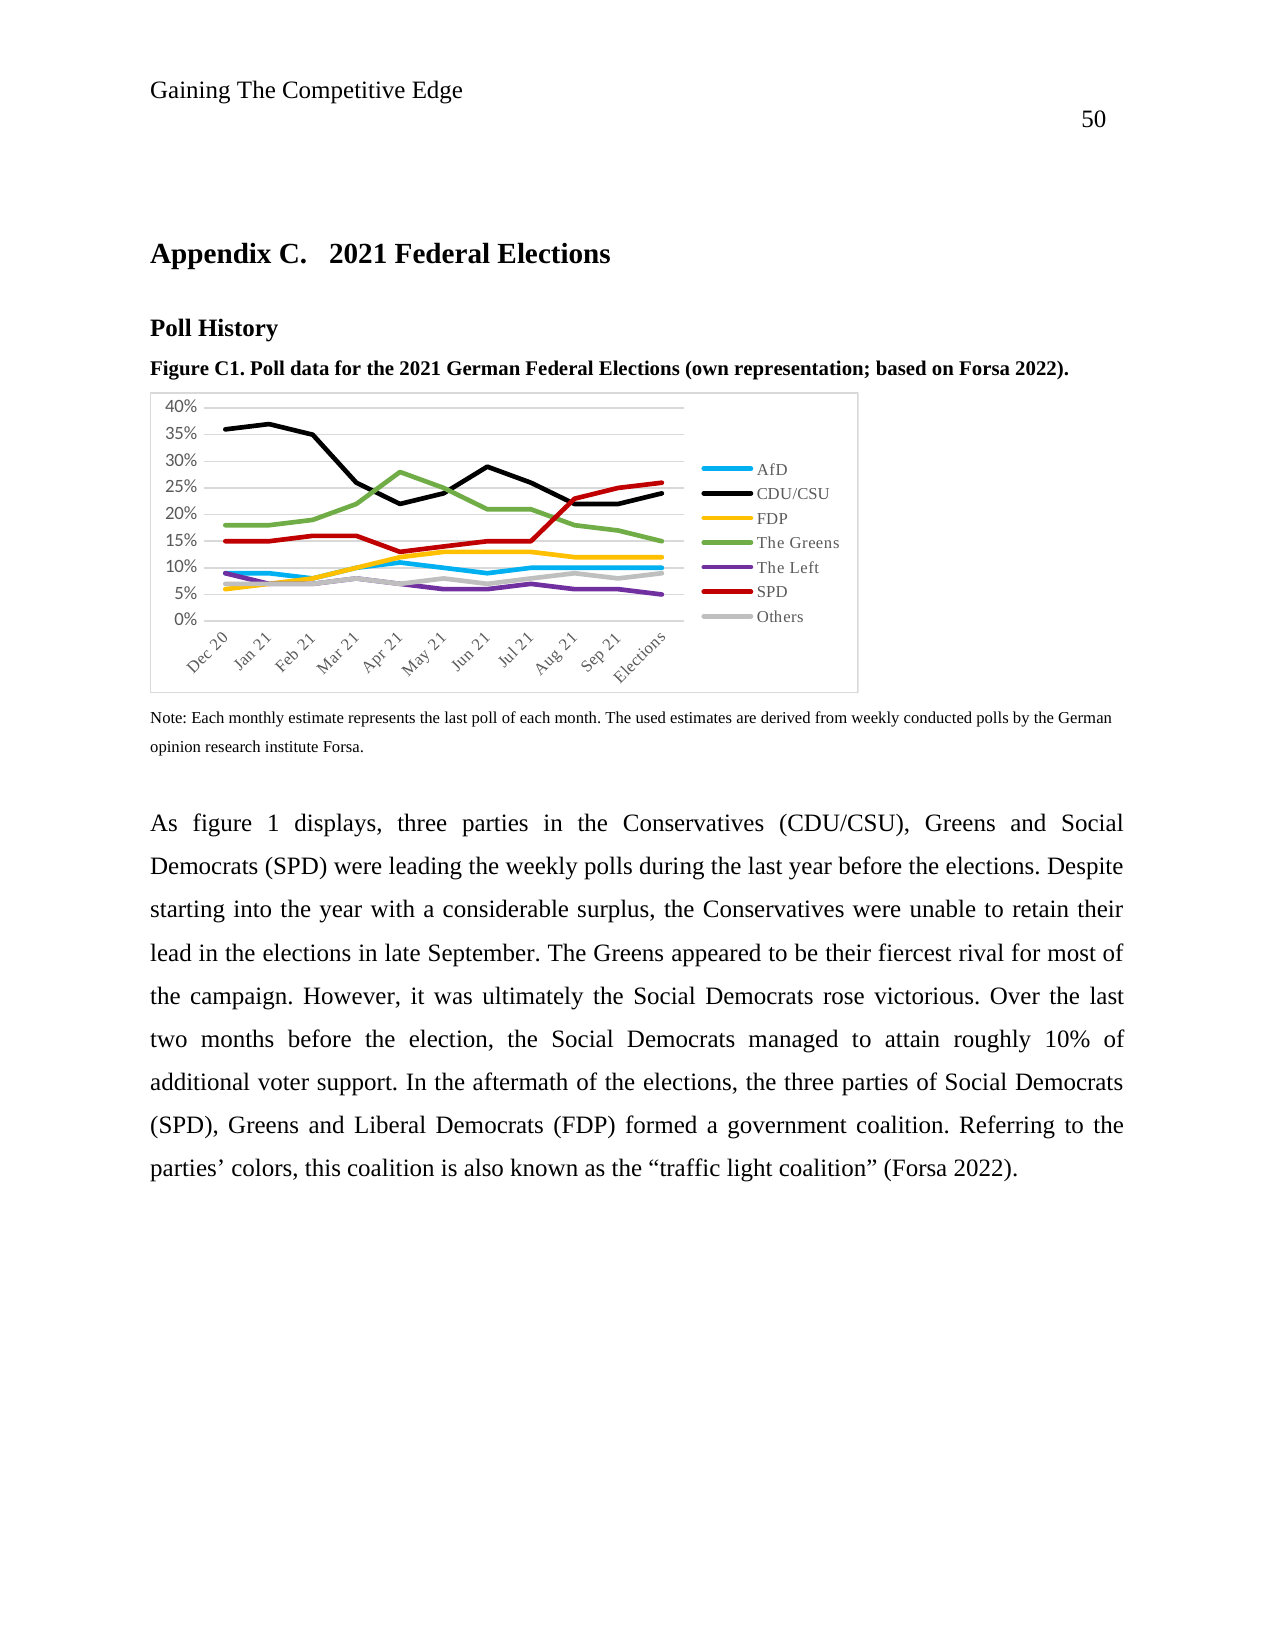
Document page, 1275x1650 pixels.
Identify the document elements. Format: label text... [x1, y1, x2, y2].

text Poll History [150, 313, 1125, 342]
text Figure C1. Poll data for the 2021 German Federal Elections (own representation; based on Forsa 2022). [150, 356, 1125, 380]
text As figure 1 displays, three parties in the Conservatives (CDU/CSU), Greens and Social Democrats (SPD) were leading the weekly polls during the last year before the elections. Despite starting into the year with a considerable surplus, the Conservatives were unable to retain their lead in the elections in late September. The Greens appeared to be their fiercest rival for most of the campaign. However, it was ultimately the Social Democrats rose victorious. Over the last two months before the election, the Social Democrats managed to attain roughly 10% of additional voter support. In the aftermath of the elections, the three parties of Social Democrats (SPD), Greens and Liberal Democrats (FDP) formed a government coalition. Referring to the parties’ colors, this coalition is also known as the “traffic light coalition” (Forsa 2022). [150, 808, 1125, 1182]
text Appendix C. 2021 Federal Elections [150, 236, 1125, 270]
text Note: Each monthly estimate represents the last poll of each month. The used estimates are derived from weekly conducted polls by the German opinion research institute Forsa. [150, 708, 1125, 756]
